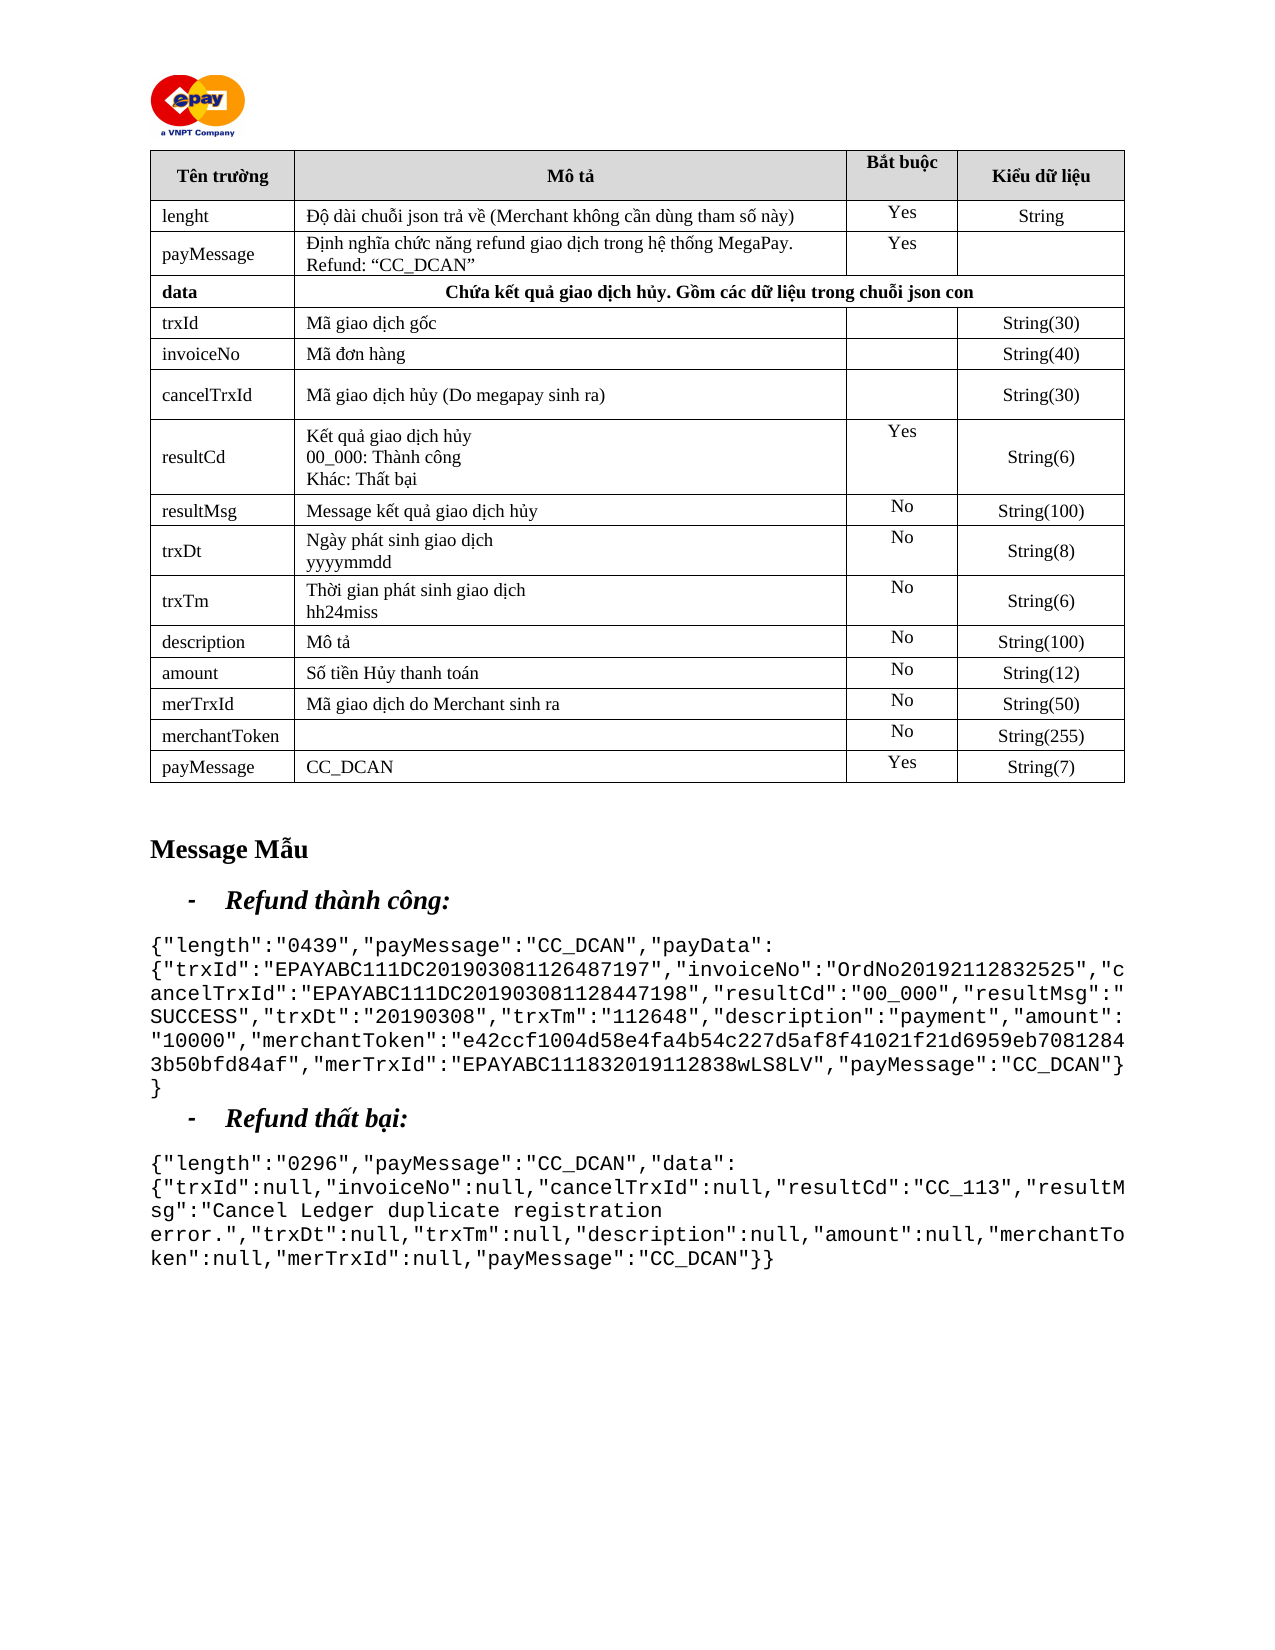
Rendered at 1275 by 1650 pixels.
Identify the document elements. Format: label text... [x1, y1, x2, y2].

table_cell [847, 370, 957, 419]
table_cell trxDt [151, 526, 294, 575]
table_cell Yes [847, 751, 957, 782]
table_cell Độ dài chuỗi json trả về (Merchant không cần dùng tham số này) [295, 201, 846, 231]
table_cell lenght [151, 201, 294, 231]
text {"length":"0296","payMessage":"CC_DCAN","data":{"trxId":null,"invoiceNo":null,"cancelTrxId":null,"resultCd":"CC_113","resultMsg":"Cancel Ledger duplicate registration error.","trxDt":null,"trxTm":null,"description":null,"amount":null,"merchantToken":null,"merTrxId":null,"payMessage":"CC_DCAN"}} [150, 1153, 1125, 1271]
table_cell No [847, 495, 957, 525]
table_cell Mã giao dịch do Merchant sinh ra [295, 689, 846, 719]
table_cell Số tiền Hủy thanh toán [295, 658, 846, 688]
table_cell Message kết quả giao dịch hủy [295, 495, 846, 525]
table_header Tên trường [151, 151, 294, 200]
table_cell trxTm [151, 576, 294, 625]
table_cell String(50) [958, 689, 1124, 719]
table_cell resultMsg [151, 495, 294, 525]
table_cell CC_DCAN [295, 751, 846, 782]
table_cell Thời gian phát sinh giao dịch hh24miss [295, 576, 846, 625]
table_cell String(100) [958, 626, 1124, 657]
table_cell String(12) [958, 658, 1124, 688]
table_cell resultCd [151, 420, 294, 494]
table_cell String [958, 201, 1124, 231]
table_cell [295, 720, 846, 750]
table_cell Mã đơn hàng [295, 339, 846, 369]
table_cell amount [151, 658, 294, 688]
table_cell cancelTrxId [151, 370, 294, 419]
table_cell invoiceNo [151, 339, 294, 369]
table_cell String(8) [958, 526, 1124, 575]
table_cell Mô tả [295, 626, 846, 657]
table_cell String(30) [958, 370, 1124, 419]
table_cell Kết quả giao dịch hủy 00_000: Thành công Khác: Thất bại [295, 420, 846, 494]
table_cell No [847, 576, 957, 625]
table_cell Yes [847, 201, 957, 231]
table_cell String(6) [958, 420, 1124, 494]
table_cell [847, 308, 957, 338]
table_header Kiểu dữ liệu [958, 151, 1124, 200]
table_cell Yes [847, 232, 957, 275]
table_cell trxId [151, 308, 294, 338]
table_cell [958, 232, 1124, 275]
table_header Bắt buộc [847, 151, 957, 200]
picture [150, 75, 246, 138]
table_cell Mã giao dịch gốc [295, 308, 846, 338]
table_cell String(100) [958, 495, 1124, 525]
table_cell String(30) [958, 308, 1124, 338]
list Refund thành công: [187, 883, 1125, 916]
table_cell Ngày phát sinh giao dịch yyyymmdd [295, 526, 846, 575]
table_cell Định nghĩa chức năng refund giao dịch trong hệ thống MegaPay. Refund: “CC_DCAN” [295, 232, 846, 275]
list Refund thất bại: [187, 1101, 1125, 1134]
table_cell payMessage [151, 751, 294, 782]
table_cell payMessage [151, 232, 294, 275]
table_cell Yes [847, 420, 957, 494]
table_cell String(6) [958, 576, 1124, 625]
table_cell No [847, 626, 957, 657]
table_cell String(255) [958, 720, 1124, 750]
text {"length":"0439","payMessage":"CC_DCAN","payData":{"trxId":"EPAYABC111DC201903081126487197","invoiceNo":"OrdNo20192112832525","cancelTrxId":"EPAYABC111DC201903081128447198","resultCd":"00_000","resultMsg":"SUCCESS","trxDt":"20190308","trxTm":"112648","description":"payment","amount":"10000","merchantToken":"e42ccf1004d58e4fa4b54c227d5af8f41021f21d6959eb70812843b50bfd84af","merTrxId":"EPAYABC111832019112838wLS8LV","payMessage":"CC_DCAN"}} [150, 935, 1125, 1101]
table_cell description [151, 626, 294, 657]
table_cell merTrxId [151, 689, 294, 719]
table_cell String(7) [958, 751, 1124, 782]
table_cell String(40) [958, 339, 1124, 369]
table_cell Chứa kết quả giao dịch hủy. Gồm các dữ liệu trong chuỗi json con [295, 276, 1124, 307]
table_cell No [847, 526, 957, 575]
table_cell [847, 339, 957, 369]
table_cell merchantToken [151, 720, 294, 750]
table_cell No [847, 689, 957, 719]
table_cell No [847, 658, 957, 688]
table_cell data [151, 276, 294, 307]
table_header Mô tả [295, 151, 846, 200]
table_cell No [847, 720, 957, 750]
text Message Mẫu [150, 833, 1125, 864]
table_cell Mã giao dịch hủy (Do megapay sinh ra) [295, 370, 846, 419]
